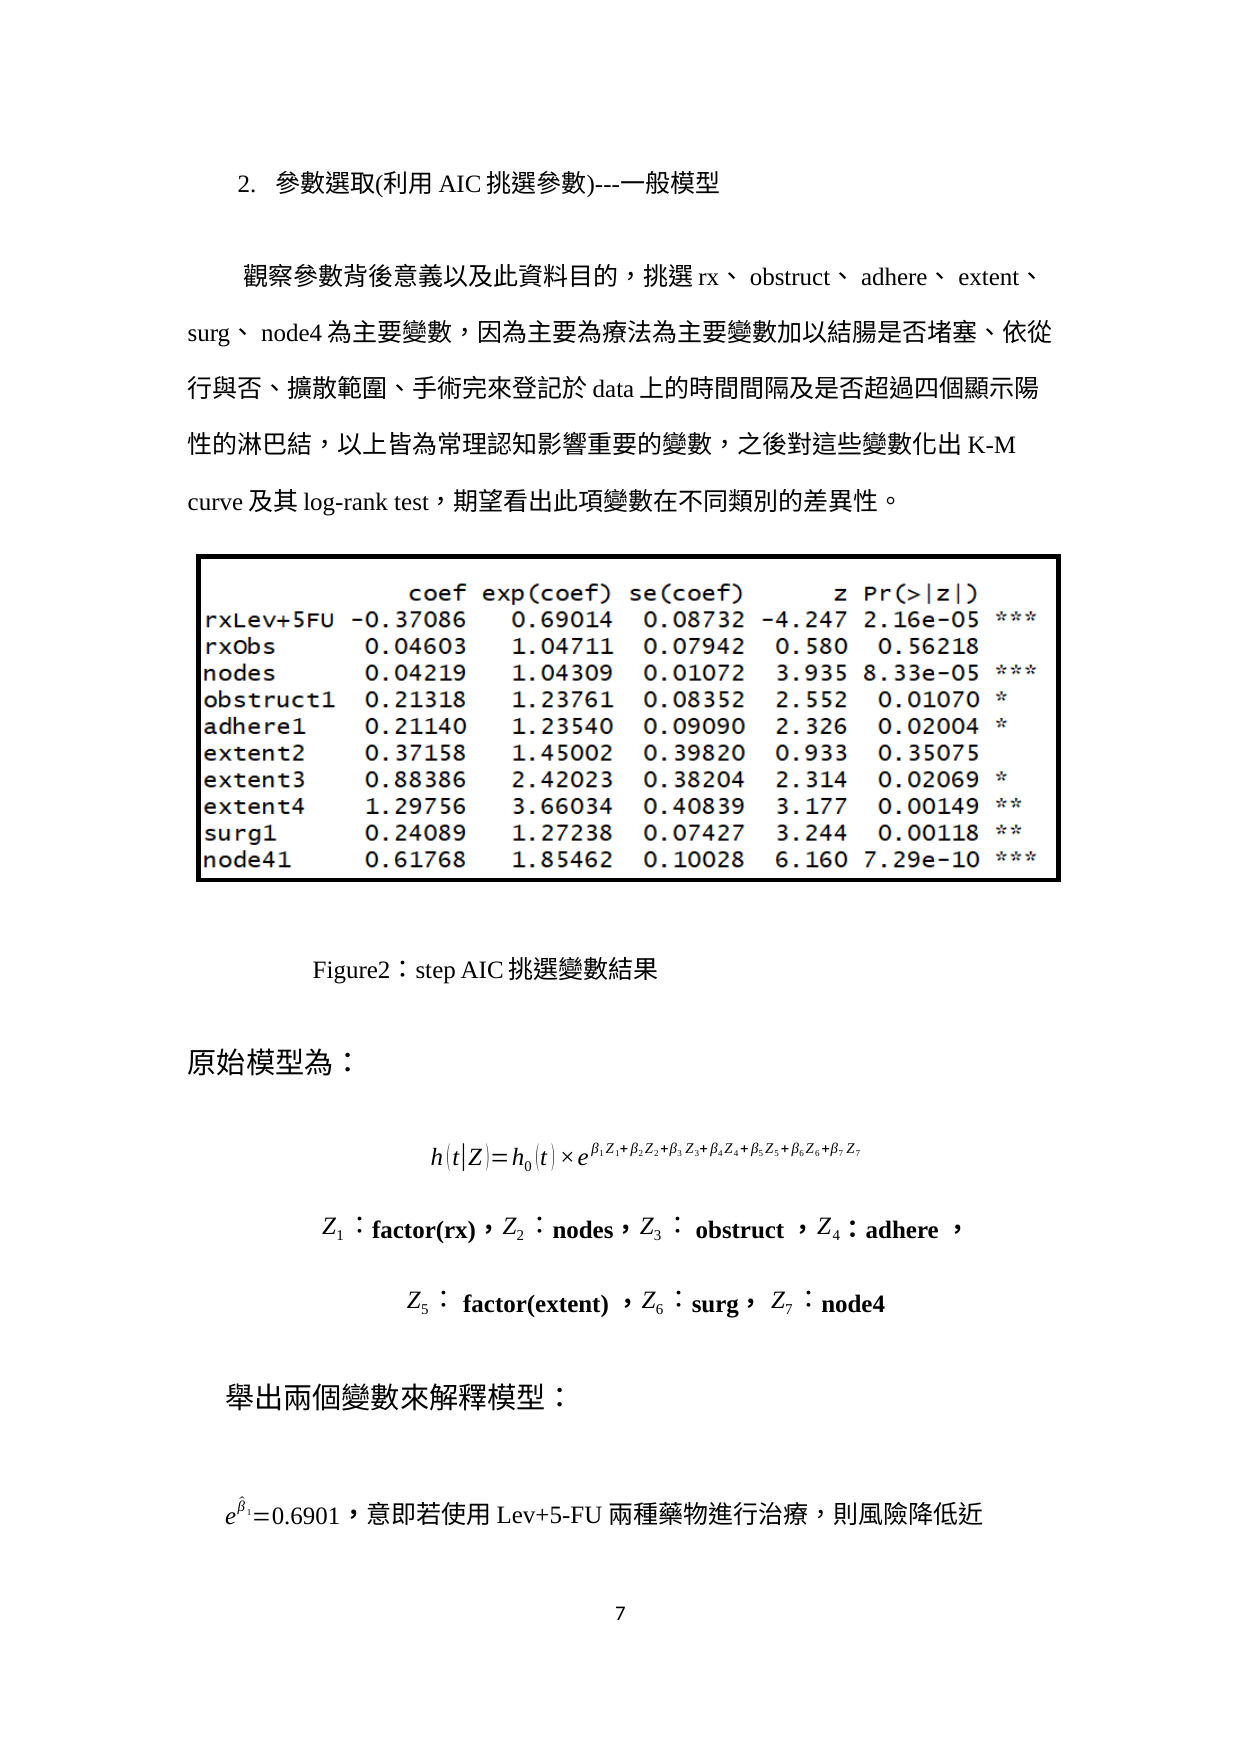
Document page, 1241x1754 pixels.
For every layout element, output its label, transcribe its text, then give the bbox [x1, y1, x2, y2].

picture [201, 559, 1056, 878]
list factor(extent) ，surg， node4 [237, 1284, 1053, 1321]
text 原始模型為： [187, 1023, 1053, 1098]
text 觀察參數背後意義以及此資料目的，挑選rx、 obstruct、 adhere、 extent、 surg、 node4為主要變數，因為主要為療法為主要變數加以結腸是否堵塞、依從行與否、擴散範圍、手術完來登記於data上的時間間隔及是否超過四個顯示陽性的淋巴結，以上皆為常理認知影響重要的變數，之後對這些變數化出K-M curve及其log-rank test，期望看出此項變數在不同類別的差異性。 [187, 256, 1053, 518]
list 參數選取(利用AIC挑選參數)---一般模型 [237, 162, 1053, 200]
text 舉出兩個變數來解釋模型： [225, 1358, 1053, 1433]
list factor(rx)，nodes， obstruct ，：adhere ， [237, 1209, 1053, 1247]
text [225, 1494, 1053, 1532]
